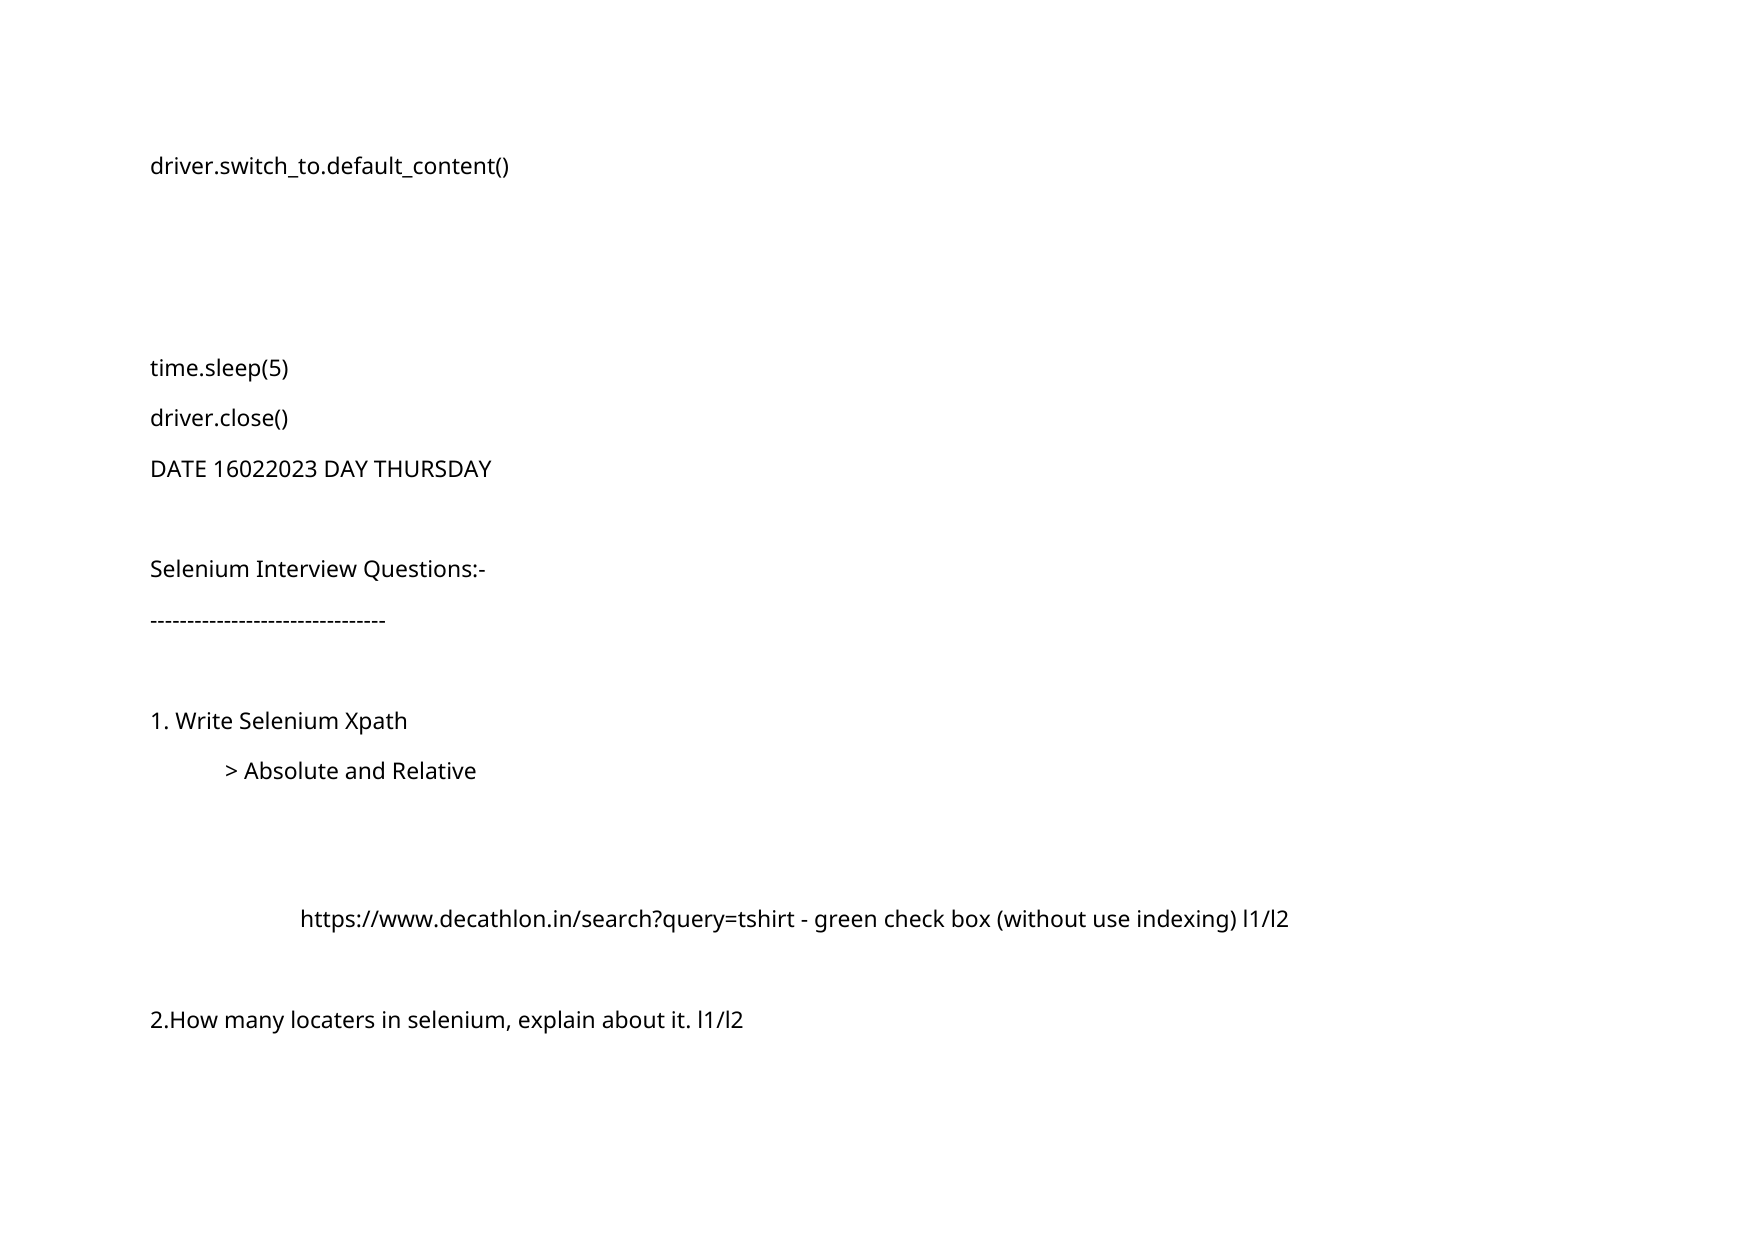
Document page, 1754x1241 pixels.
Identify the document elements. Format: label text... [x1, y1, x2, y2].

text 1. Write Selenium Xpath [150, 704, 1604, 736]
text DATE 16022023 DAY THURSDAY [150, 452, 1604, 484]
text -------------------------------- [150, 604, 1604, 635]
text driver.switch_to.default_content() [150, 150, 1604, 181]
text time.sleep(5) [150, 352, 1604, 383]
text https://www.decathlon.in/search?query=tshirt - green check box (without use indexing) l1/l2 [150, 903, 1604, 934]
text Selenium Interview Questions:- [150, 553, 1604, 584]
text 2.How many locaters in selenium, explain about it. l1/l2 [150, 1004, 1604, 1035]
text > Absolute and Relative [150, 755, 1604, 786]
text driver.close() [150, 402, 1604, 433]
